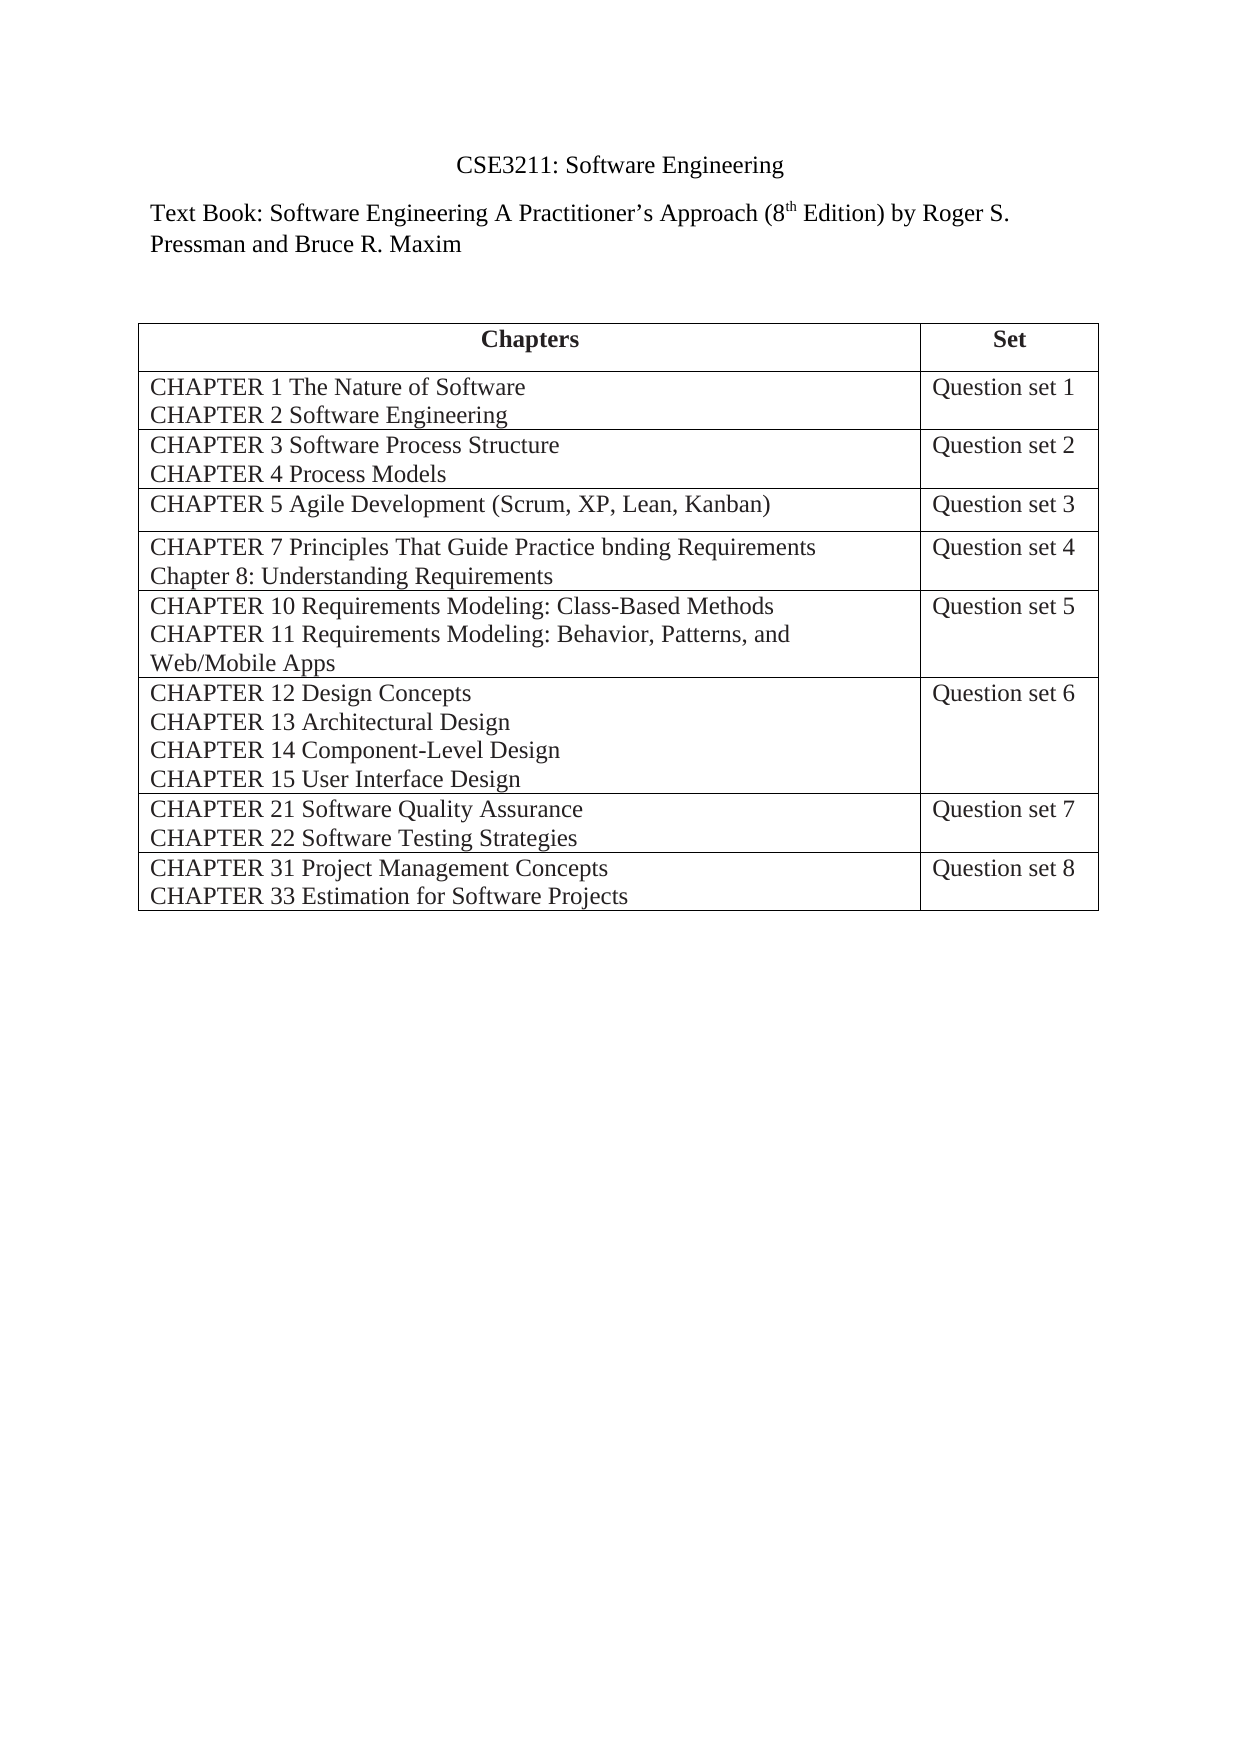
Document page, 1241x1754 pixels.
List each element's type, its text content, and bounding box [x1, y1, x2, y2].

table_cell Question set 3 [921, 489, 1098, 531]
table_header Set [921, 324, 1098, 371]
table_cell CHAPTER 21 Software Quality Assurance CHAPTER 22 Software Testing Strategies [139, 794, 920, 852]
table_cell CHAPTER 1 The Nature of Software CHAPTER 2 Software Engineering [139, 372, 920, 429]
table_cell CHAPTER 3 Software Process Structure CHAPTER 4 Process Models [139, 430, 920, 488]
table_cell CHAPTER 5 Agile Development (Scrum, XP, Lean, Kanban) [139, 489, 920, 531]
table_cell Question set 2 [921, 430, 1098, 488]
text Text Book: Software Engineering A Practitioner’s Approach (8th Edition) by Roger S. Pressman and Bruce R. Maxim [150, 198, 1090, 257]
table_cell Question set 1 [921, 372, 1098, 429]
table_cell CHAPTER 10 Requirements Modeling: Class-Based Methods CHAPTER 11 Requirements Modeling: Behavior, Patterns, and Web/Mobile Apps [139, 591, 920, 677]
table_header Chapters [139, 324, 920, 371]
table_cell Question set 6 [921, 678, 1098, 793]
text CSE3211: Software Engineering [150, 150, 1090, 179]
table_cell Question set 8 [921, 853, 1098, 910]
table_cell Question set 7 [921, 794, 1098, 852]
table_cell Question set 4 [921, 532, 1098, 590]
table_cell CHAPTER 7 Principles That Guide Practice bnding Requirements Chapter 8: Understanding Requirements [139, 532, 920, 590]
table_cell CHAPTER 12 Design Concepts CHAPTER 13 Architectural Design CHAPTER 14 Component-Level Design CHAPTER 15 User Interface Design [139, 678, 920, 793]
table_cell CHAPTER 31 Project Management Concepts CHAPTER 33 Estimation for Software Projects [139, 853, 920, 910]
table_cell Question set 5 [921, 591, 1098, 677]
